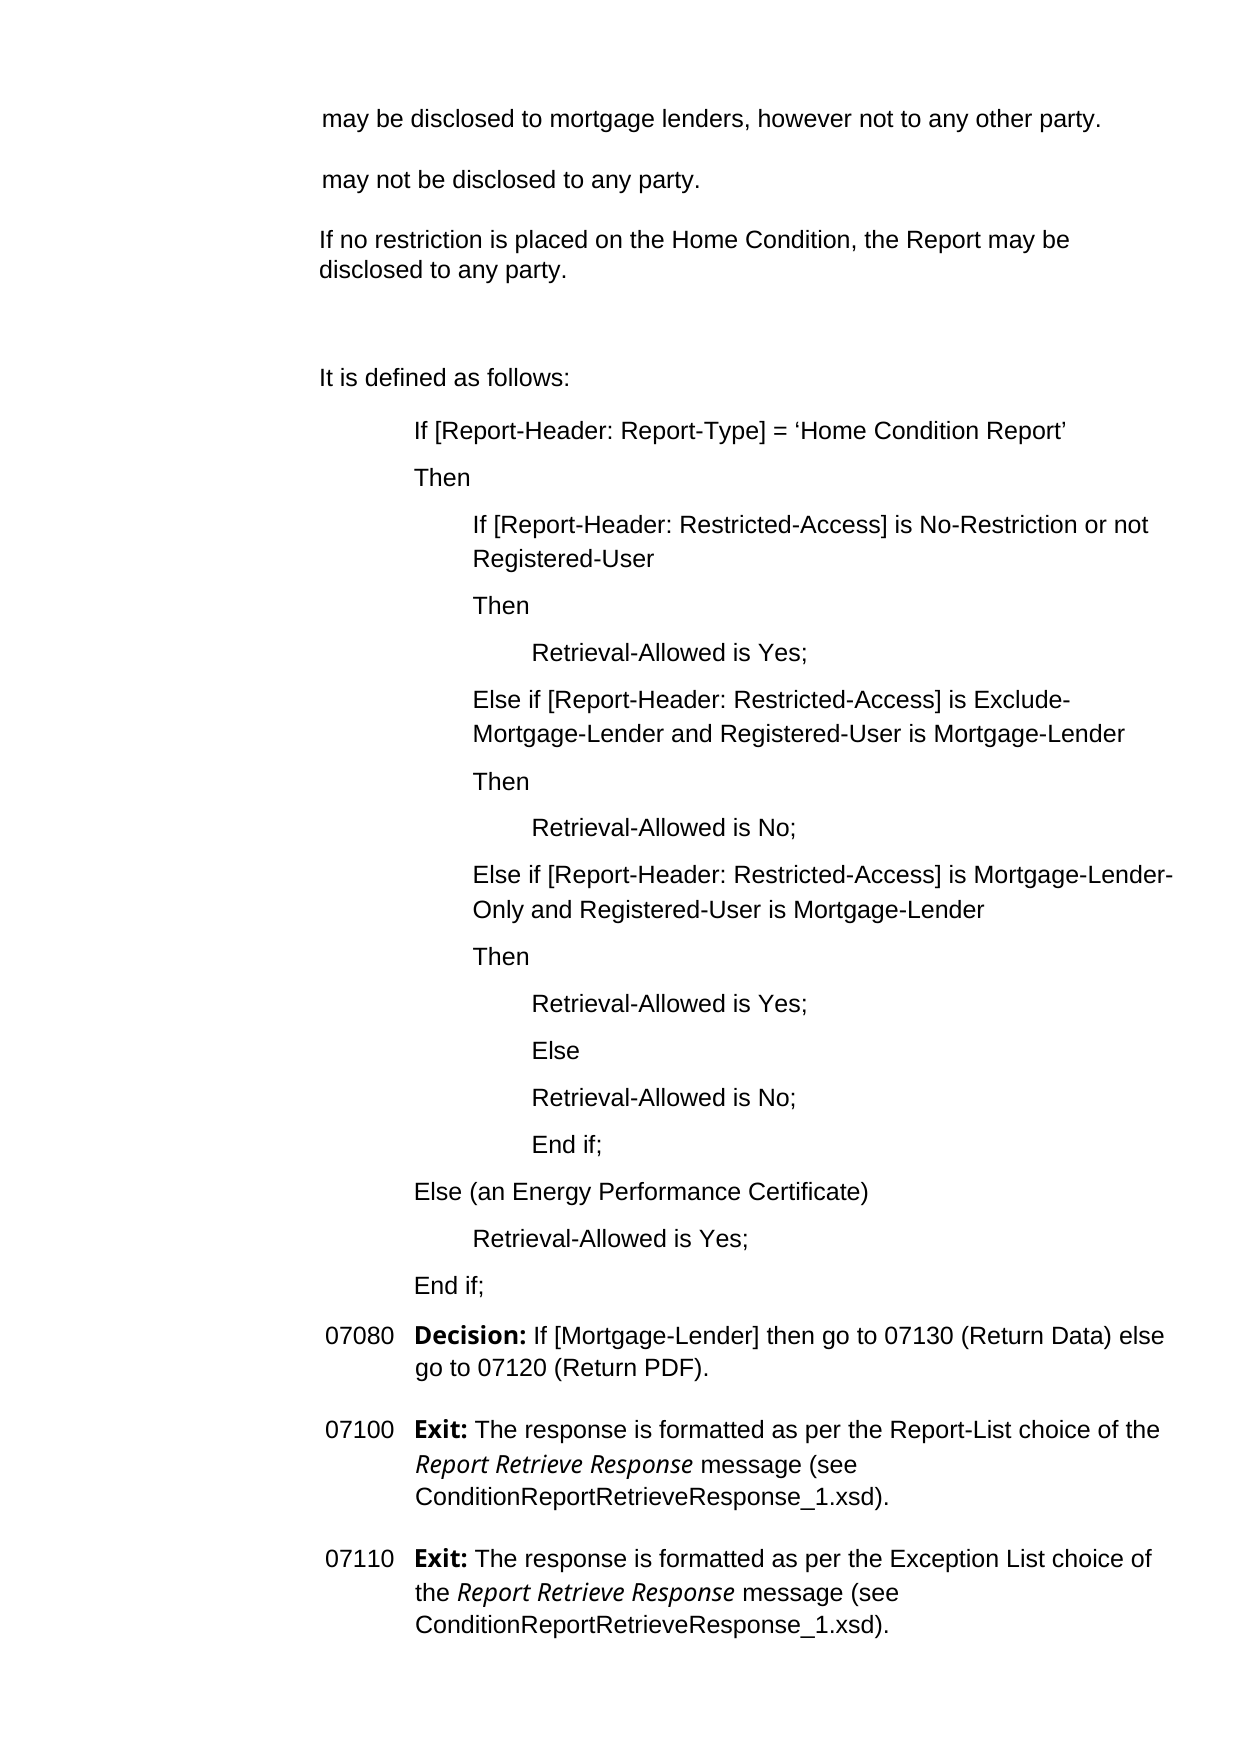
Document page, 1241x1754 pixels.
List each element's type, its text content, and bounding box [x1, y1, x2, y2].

text Then [133, 463, 1181, 491]
text It is defined as follows: [319, 362, 1181, 392]
text Else (an Energy Performance Certificate) [133, 1177, 1181, 1206]
text Retrieval-Allowed is Yes; [207, 989, 1181, 1018]
list may not be disclosed to any party. [322, 163, 1181, 194]
text Then [207, 942, 1181, 971]
text 07080 Decision: If [Mortgage-Lender] then go to 07130 (Return Data) else go to 07120 (Return PDF). [325, 1318, 1181, 1382]
text If [Report-Header: Restricted-Access] is No-Restriction or not Registered-User [472, 509, 1181, 573]
text Retrieval-Allowed is Yes; [207, 638, 1181, 667]
text Else if [Report-Header: Restricted-Access] is Exclude-Mortgage-Lender and Registered-User is Mortgage-Lender [472, 685, 1181, 748]
list may be disclosed to mortgage lenders, however not to any other party. [322, 103, 1181, 133]
text Then [207, 766, 1181, 795]
text End if; [133, 1271, 1181, 1299]
text Retrieval-Allowed is No; [207, 1083, 1181, 1112]
text Else [207, 1036, 1181, 1064]
text 07100 Exit: The response is formatted as per the Report-List choice of the Report Retrieve Response message (see ConditionReportRetrieveResponse_1.xsd). [325, 1412, 1181, 1511]
text If [Report-Header: Report-Type] = ‘Home Condition Report’ [133, 416, 1181, 444]
text Retrieval-Allowed is No; [207, 813, 1181, 842]
text If no restriction is placed on the Home Condition, the Report may be disclosed to any party. [319, 224, 1181, 284]
text End if; [207, 1130, 1181, 1158]
text Retrieval-Allowed is Yes; [207, 1224, 1181, 1252]
text Else if [Report-Header: Restricted-Access] is Mortgage-Lender-Only and Registered-User is Mortgage-Lender [472, 860, 1181, 924]
text 07110 Exit: The response is formatted as per the Exception List choice of the Report Retrieve Response message (see ConditionReportRetrieveResponse_1.xsd). [325, 1541, 1181, 1639]
text Then [207, 591, 1181, 620]
